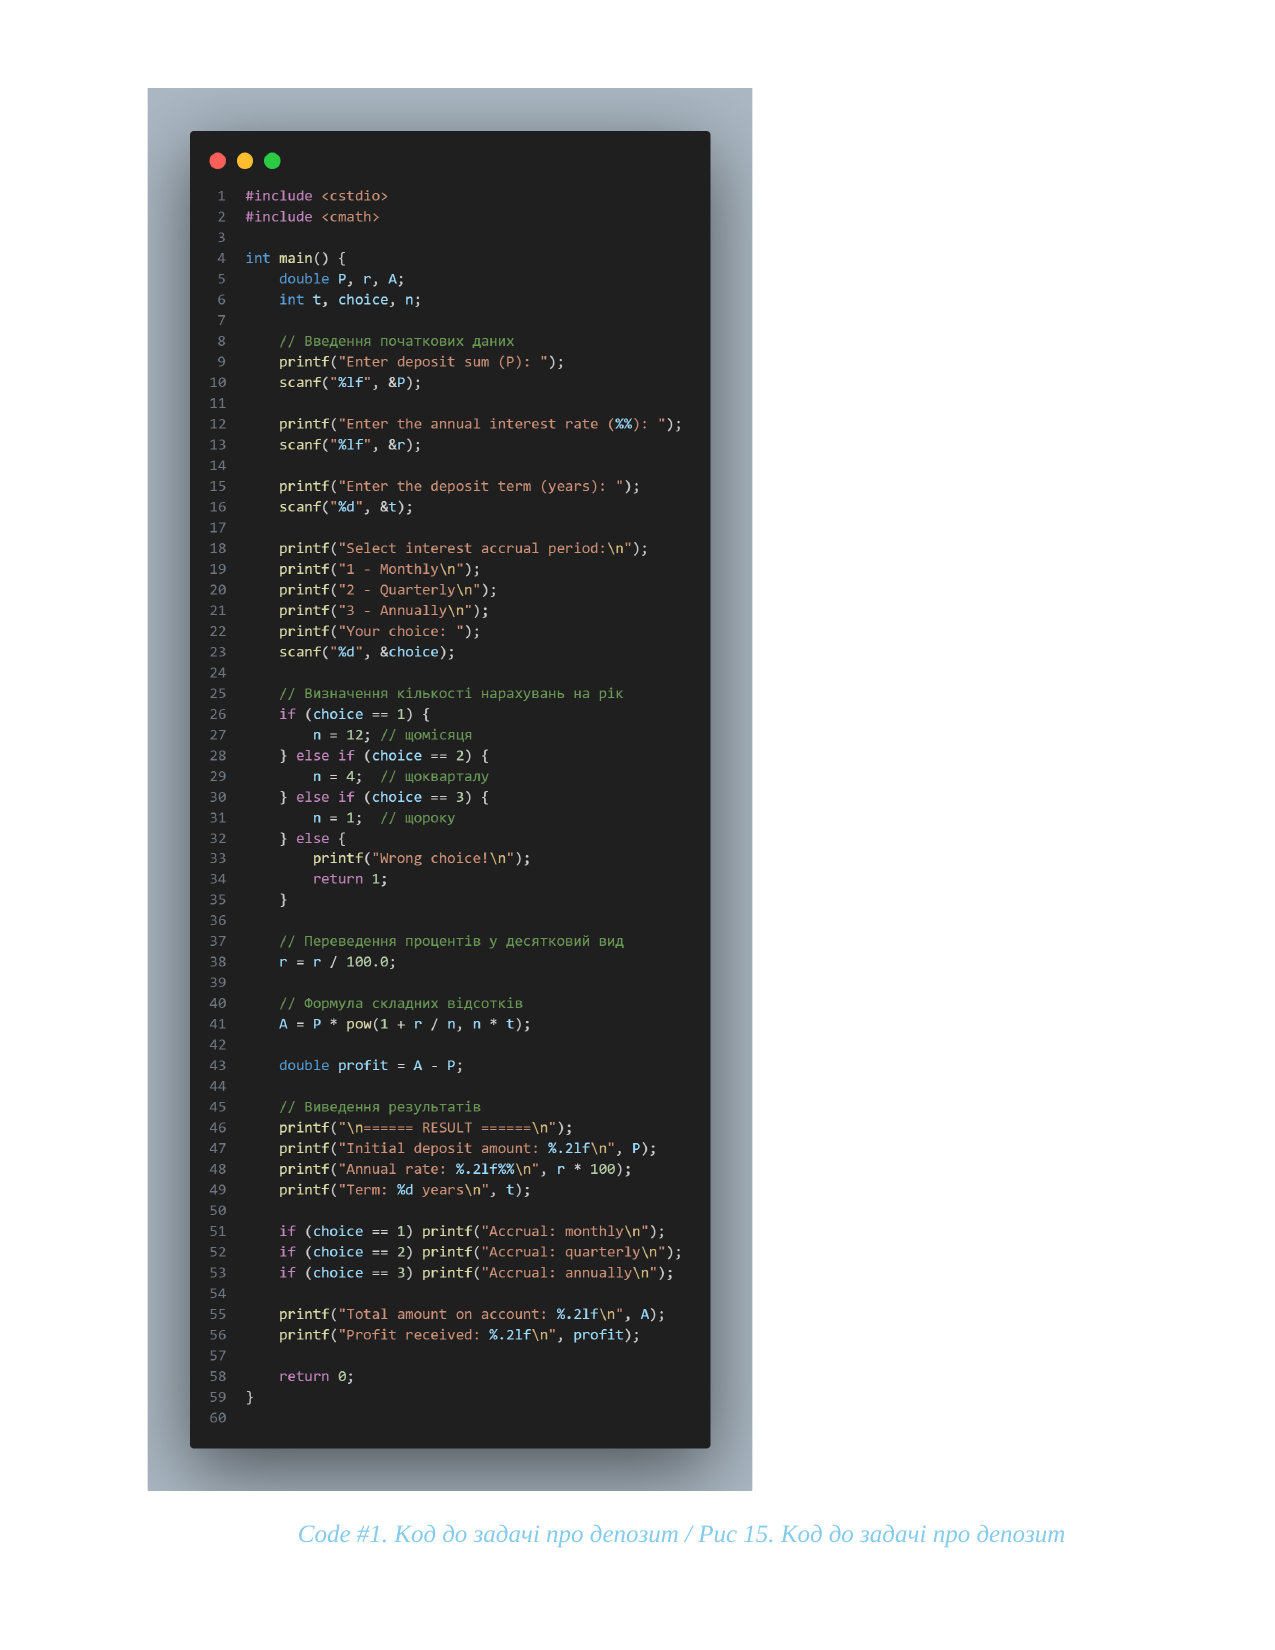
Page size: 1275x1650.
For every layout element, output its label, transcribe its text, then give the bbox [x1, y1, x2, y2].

picture [147, 88, 753, 1491]
text Code #1. Код до задачі про депозит / Рис 15. Код до задачі про депозит [148, 1519, 1186, 1548]
